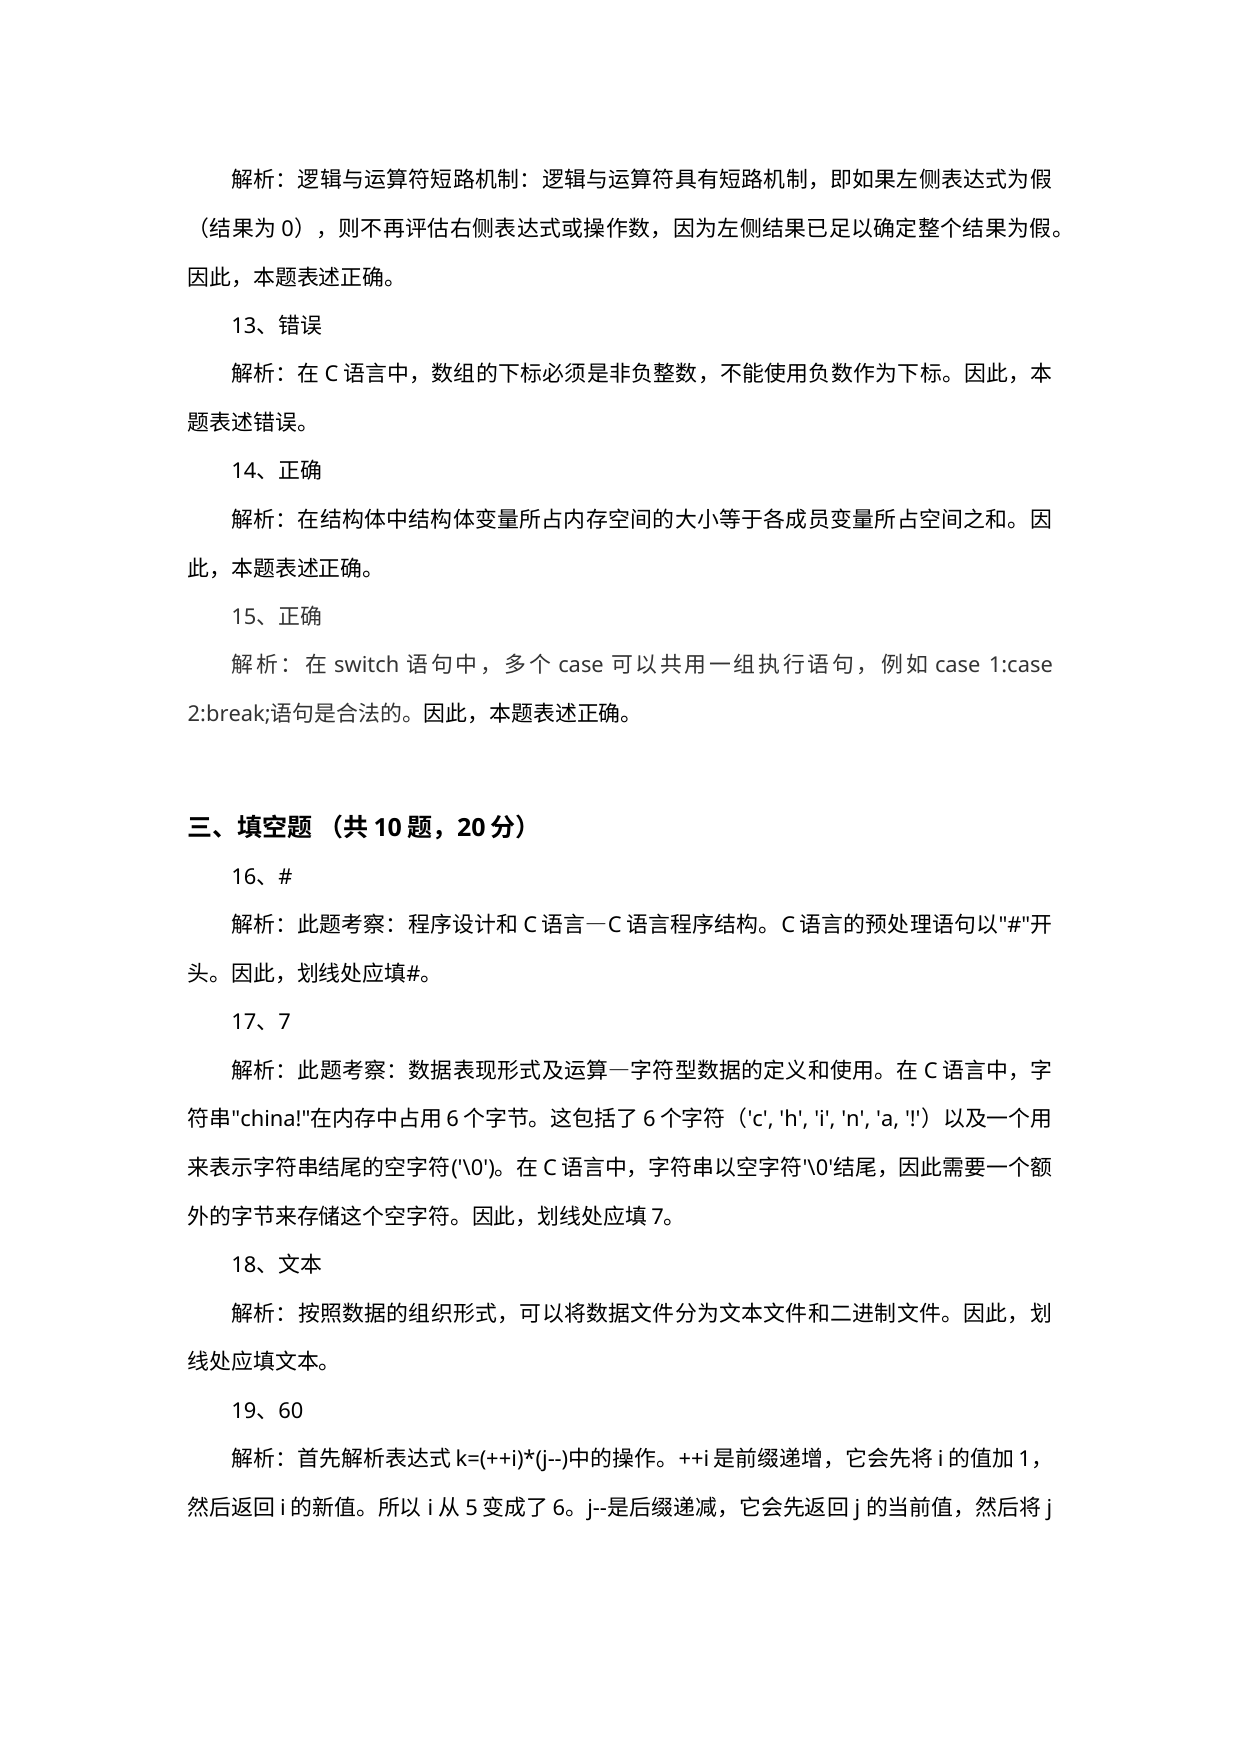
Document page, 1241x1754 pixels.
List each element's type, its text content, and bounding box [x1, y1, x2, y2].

text 解析：此题考察：数据表现形式及运算—字符型数据的定义和使用。在C语言中，字符串"china!"在内存中占用6个字节。这包括了6个字符（'c', 'h', 'i', 'n', 'a, '!'）以及一个用来表示字符串结尾的空字符('\0')。在C语言中，字符串以空字符'\0'结尾，因此需要一个额外的字节来存储这个空字符。因此，划线处应填7。 [187, 1052, 1053, 1231]
text 解析：逻辑与运算符短路机制：逻辑与运算符具有短路机制，即如果左侧表达式为假（结果为0），则不再评估右侧表达式或操作数，因为左侧结果已足以确定整个结果为假。因此，本题表述正确。 [187, 162, 1053, 292]
text 16、# [187, 858, 1053, 891]
text 19、60 [187, 1392, 1053, 1425]
text 18、文本 [187, 1247, 1053, 1279]
text 解析：在switch语句中，多个case可以共用一组执行语句，例如case 1:case 2:break;语句是合法的。因此，本题表述正确。 [187, 647, 1053, 728]
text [187, 1441, 1053, 1522]
text 解析：在结构体中结构体变量所占内存空间的大小等于各成员变量所占空间之和。因此，本题表述正确。 [187, 502, 1053, 583]
text 13、错误 [187, 308, 1053, 340]
text 17、7 [187, 1004, 1053, 1036]
text 解析：在C语言中，数组的下标必须是非负整数，不能使用负数作为下标。因此，本题表述错误。 [187, 356, 1053, 437]
text 15、正确 [187, 599, 1053, 631]
text 解析：按照数据的组织形式，可以将数据文件分为文本文件和二进制文件。因此，划线处应填文本。 [187, 1295, 1053, 1376]
subtitle 三、填空题 （共10题，20分） [187, 793, 1053, 858]
text 14、正确 [187, 453, 1053, 486]
text 解析：此题考察：程序设计和C语言—C语言程序结构。C语言的预处理语句以"#"开头。因此，划线处应填#。 [187, 907, 1053, 988]
